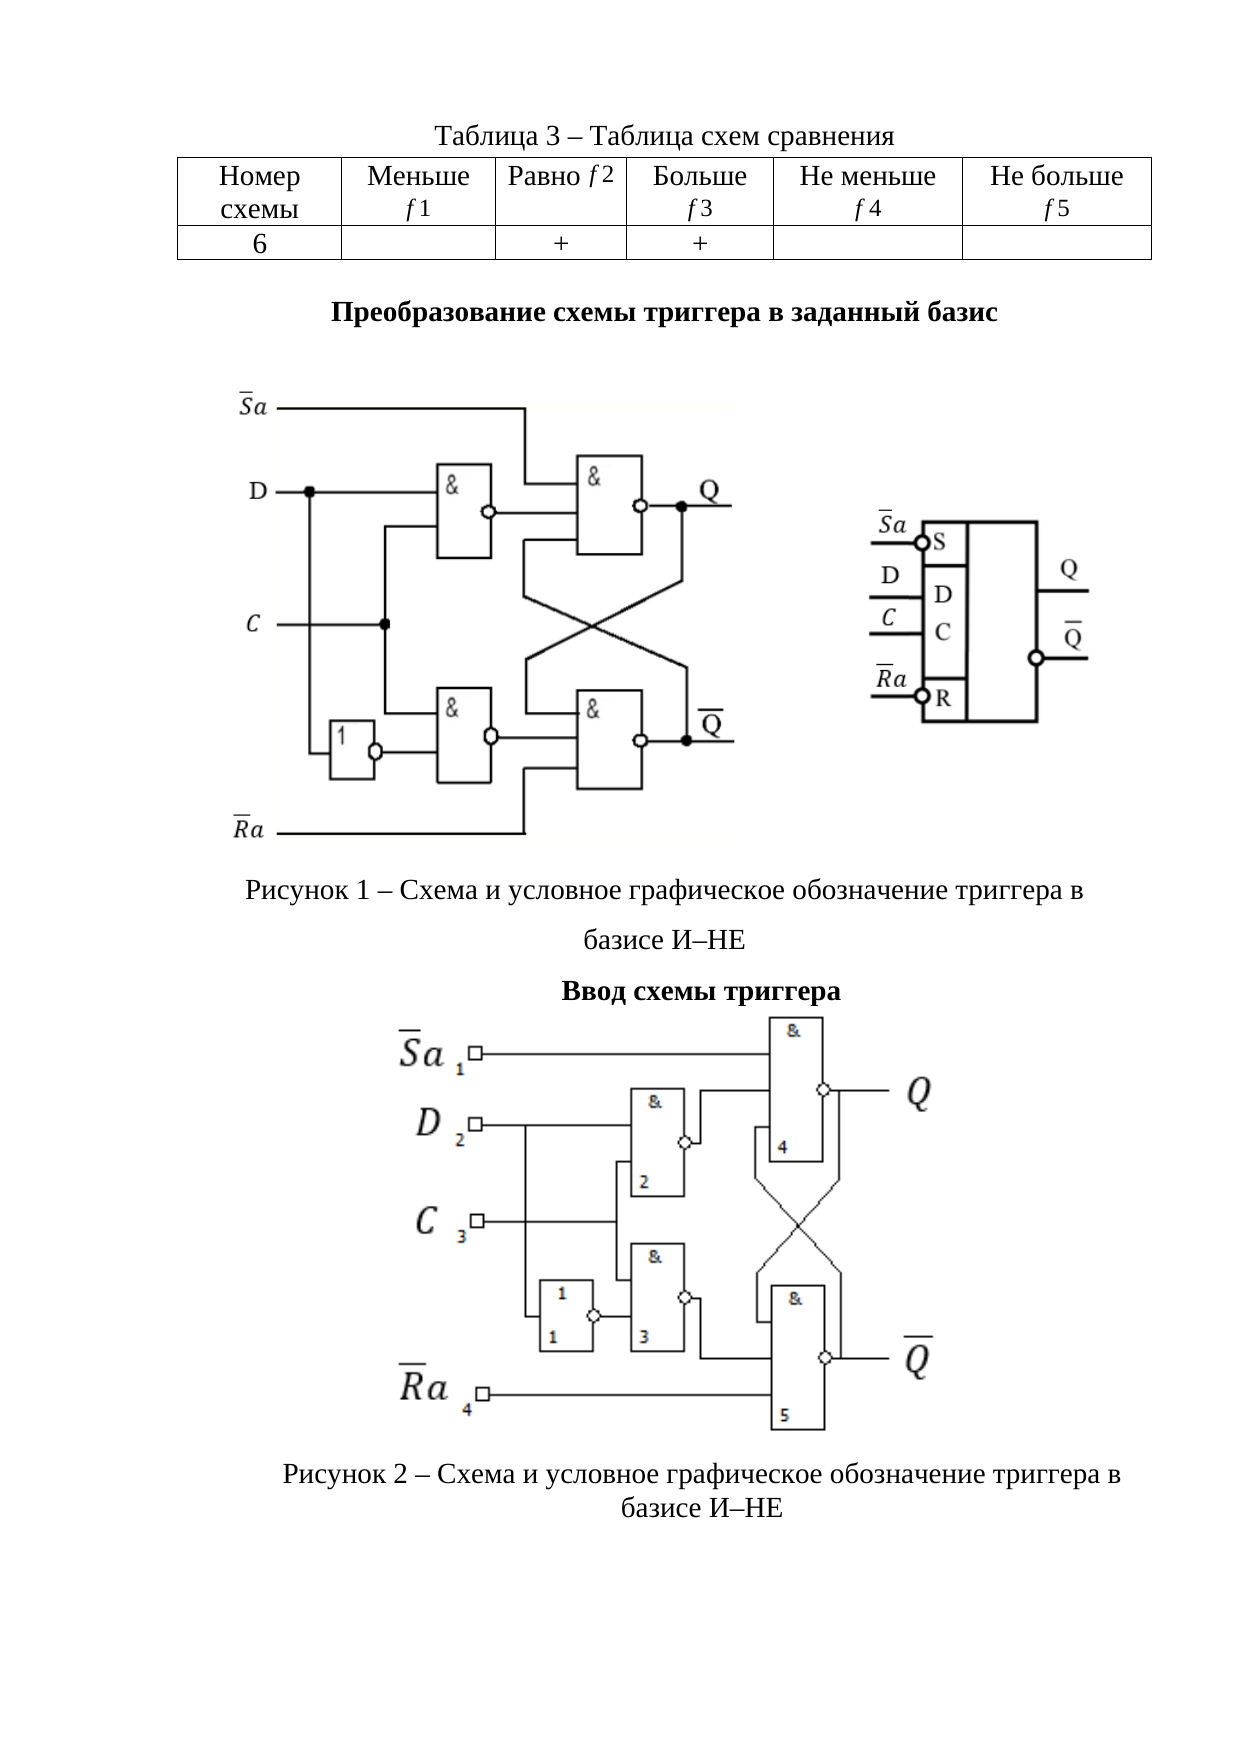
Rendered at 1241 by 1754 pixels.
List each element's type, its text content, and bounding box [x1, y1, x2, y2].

table_cell [342, 226, 495, 259]
text Рисунок 1 – Схема и условное графическое обозначение триггера в [177, 872, 1152, 906]
table_header Не больше [963, 158, 1151, 225]
table_header Номер схемы [178, 158, 341, 225]
table_cell 6 [178, 226, 341, 259]
table_cell [963, 226, 1151, 259]
table_header Равно [496, 158, 626, 225]
table_header Меньше [342, 158, 495, 225]
text Ввод схемы триггера [177, 973, 1152, 1006]
table_cell [774, 226, 962, 259]
text базисе И–НЕ [177, 922, 1152, 956]
text Преобразование схемы триггера в заданный базис [177, 294, 1152, 327]
picture [387, 1006, 942, 1440]
table_cell + [627, 226, 773, 259]
table_cell + [496, 226, 626, 259]
table_header Больше [627, 158, 773, 225]
picture [224, 377, 1105, 856]
table_header Не меньше [774, 158, 962, 225]
text Таблица 3 – Таблица схем сравнения [177, 118, 1152, 152]
list Рисунок 2 – Схема и условное графическое обозначение триггера в базисе И–НЕ [252, 1456, 1152, 1523]
